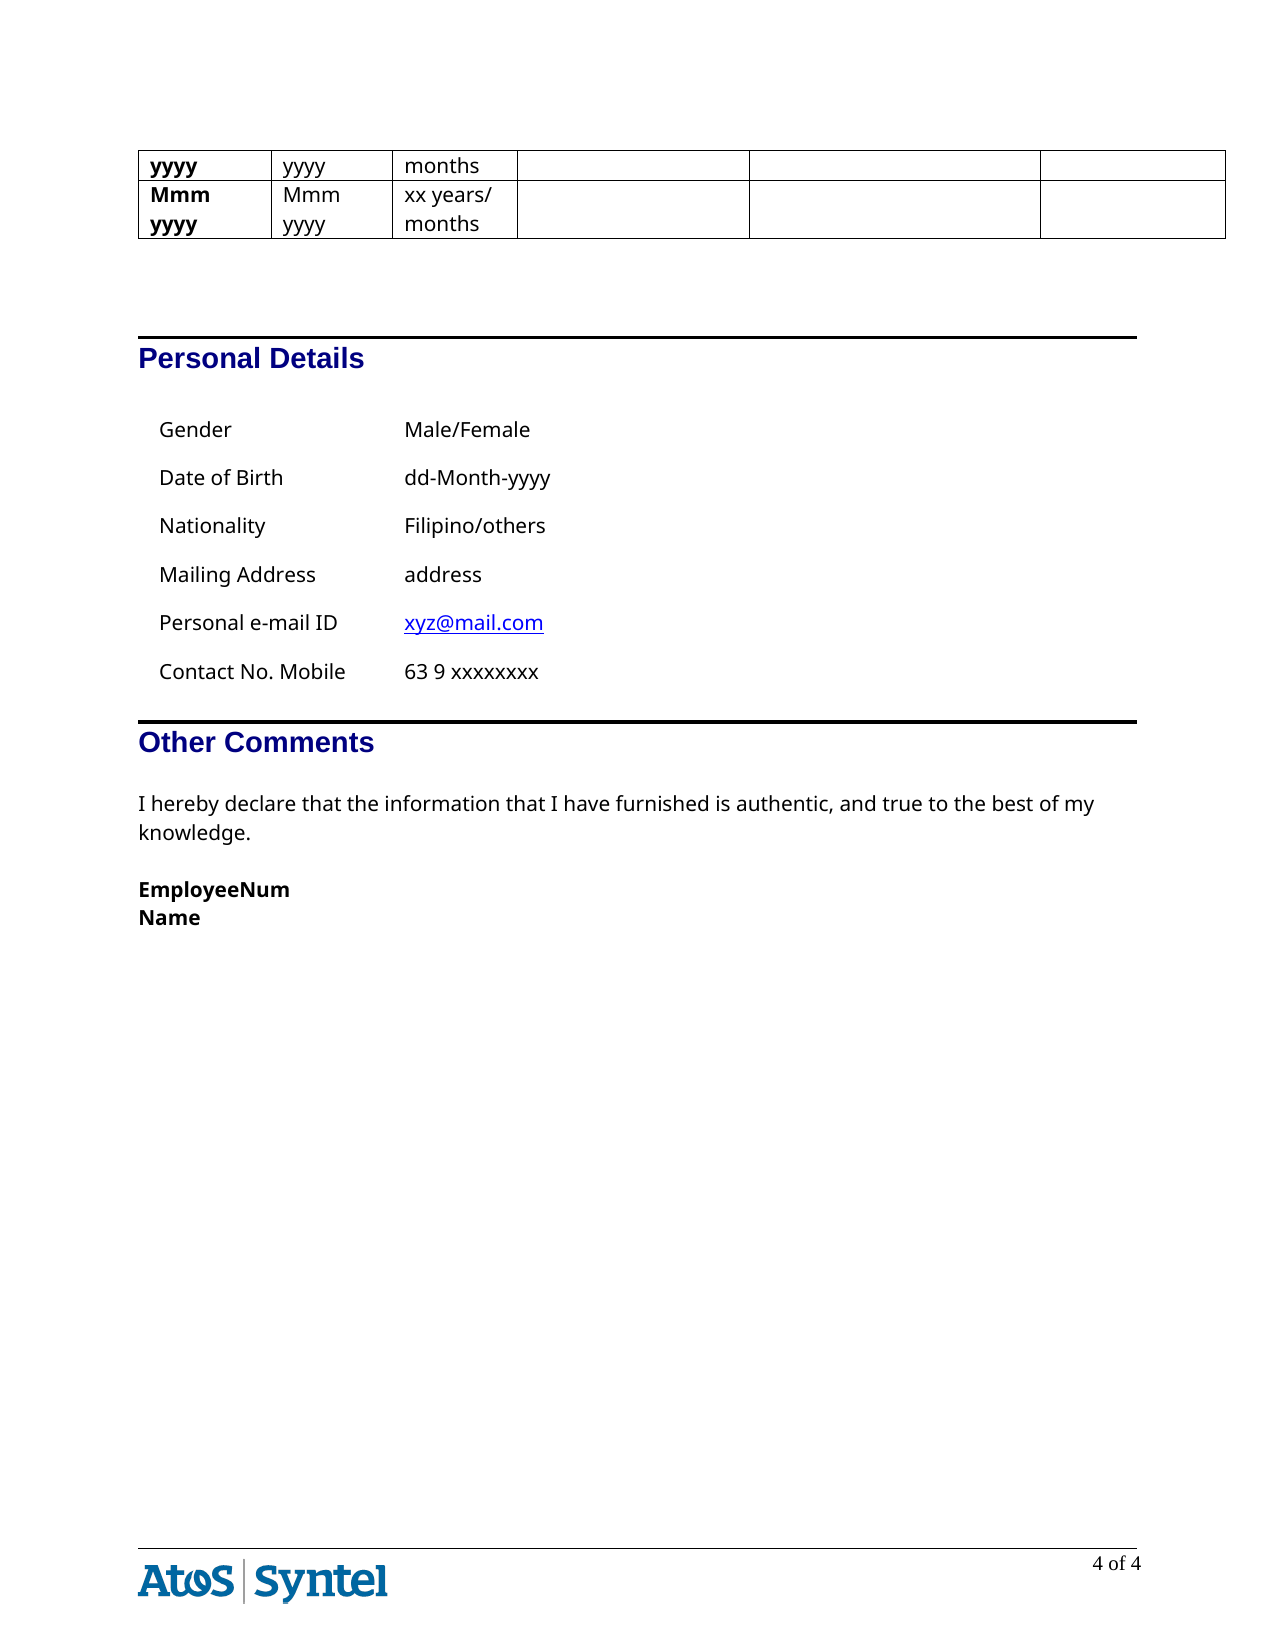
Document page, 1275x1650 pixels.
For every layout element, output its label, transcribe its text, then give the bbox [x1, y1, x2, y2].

table_cell dd-Month-yyyy [393, 453, 1162, 502]
table_cell xx years/ months [393, 181, 517, 237]
table_header Gender [148, 405, 393, 453]
text EmployeeNum [138, 875, 1137, 903]
table_cell 63 9 xxxxxxxx [393, 647, 1162, 695]
subtitle Other Comments [138, 724, 1137, 759]
table_cell [750, 181, 1040, 237]
table_cell address [393, 550, 1162, 598]
table_cell [750, 151, 1040, 179]
table_cell xyz@mail.com [393, 599, 1162, 647]
table_cell [1041, 181, 1225, 237]
table_cell [1041, 151, 1225, 179]
table_cell Mmm yyyy [139, 151, 271, 179]
picture [137, 1557, 388, 1604]
table_cell Mmm yyyy [139, 181, 271, 237]
subtitle Personal Details [138, 339, 1137, 374]
table_cell [518, 181, 749, 237]
table_header Male/Female [393, 405, 1162, 453]
table_cell xx years/ months [393, 151, 517, 179]
table_cell Personal e-mail ID [148, 599, 393, 647]
table_cell Filipino/others [393, 502, 1162, 550]
table_cell Mmm yyyy [272, 181, 392, 237]
table_cell Nationality [148, 502, 393, 550]
table_cell [518, 151, 749, 179]
table_cell Contact No. Mobile [148, 647, 393, 695]
table_cell Mailing Address [148, 550, 393, 598]
text I hereby declare that the information that I have furnished is authentic, and true to the best of my knowledge. [138, 789, 1137, 846]
table_cell Date of Birth [148, 453, 393, 502]
table_cell Mmm yyyy [272, 151, 392, 179]
text Name [138, 903, 1137, 932]
